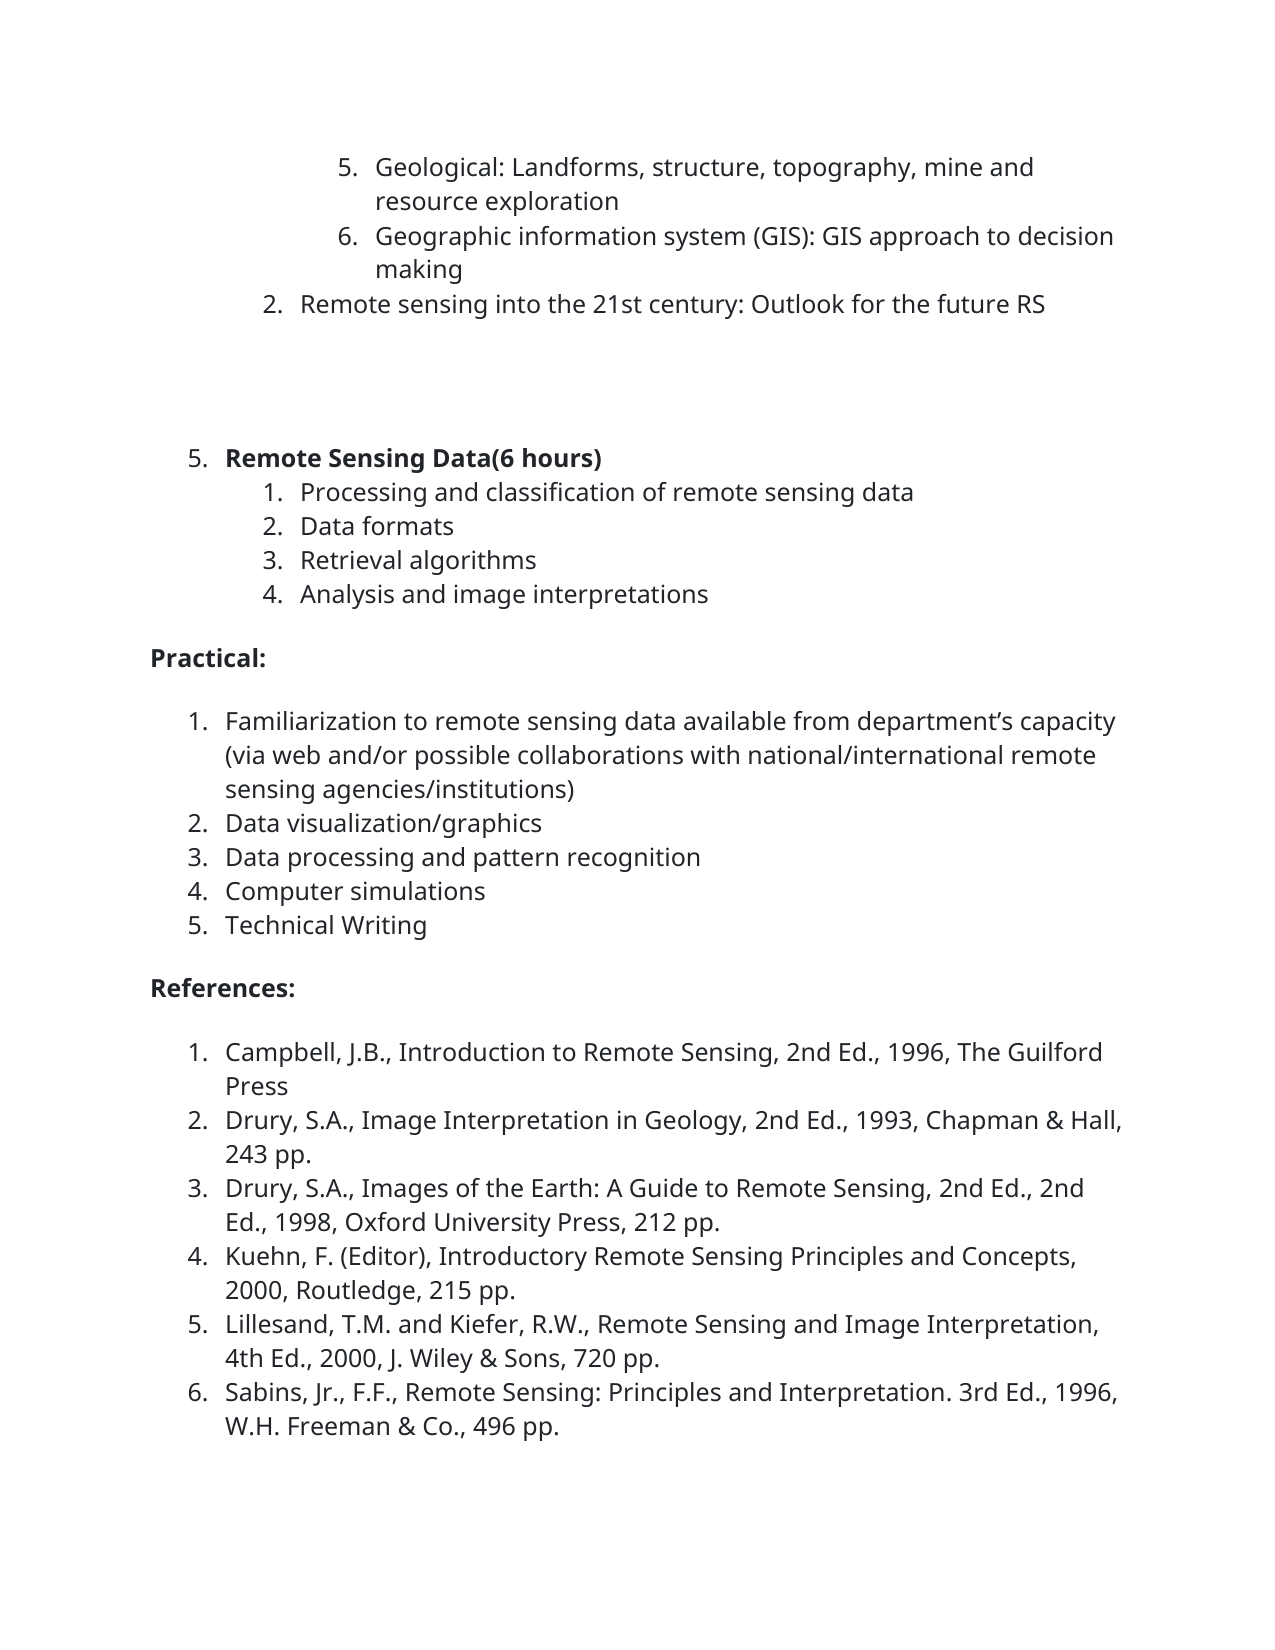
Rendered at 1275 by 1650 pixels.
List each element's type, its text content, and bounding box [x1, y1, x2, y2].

text References: [150, 971, 1125, 1005]
list Drury, S.A., Images of the Earth: A Guide to Remote Sensing, 2nd Ed., 2nd Ed., 1998, Oxford University Press, 212 pp. [187, 1171, 1125, 1239]
list Analysis and image interpretations [262, 577, 1125, 611]
list Campbell, J.B., Introduction to Remote Sensing, 2nd Ed., 1996, The Guilford Press [187, 1034, 1125, 1102]
list Remote sensing into the 21st century: Outlook for the future RS [262, 286, 1125, 320]
list Technical Writing [187, 908, 1125, 942]
list Data formats [262, 509, 1125, 543]
list Processing and classification of remote sensing data [262, 475, 1125, 509]
list Sabins, Jr., F.F., Remote Sensing: Principles and Interpretation. 3rd Ed., 1996, W.H. Freeman & Co., 496 pp. [187, 1375, 1125, 1443]
list Data visualization/graphics [187, 806, 1125, 840]
list Familiarization to remote sensing data available from department’s capacity (via web and/or possible collaborations with national/international remote sensing agencies/institutions) [187, 703, 1125, 806]
list Lillesand, T.M. and Kiefer, R.W., Remote Sensing and Image Interpretation, 4th Ed., 2000, J. Wiley & Sons, 720 pp. [187, 1307, 1125, 1375]
list Kuehn, F. (Editor), Introductory Remote Sensing Principles and Concepts, 2000, Routledge, 215 pp. [187, 1239, 1125, 1307]
list Computer simulations [187, 874, 1125, 908]
list Retrieval algorithms [262, 543, 1125, 577]
list Data processing and pattern recognition [187, 840, 1125, 874]
list Geographic information system (GIS): GIS approach to decision making [337, 218, 1125, 286]
list Remote Sensing Data(6 hours) [187, 441, 1125, 475]
list Drury, S.A., Image Interpretation in Geology, 2nd Ed., 1993, Chapman & Hall, 243 pp. [187, 1102, 1125, 1171]
text Practical: [150, 640, 1125, 674]
list Geological: Landforms, structure, topography, mine and resource exploration [337, 150, 1125, 218]
